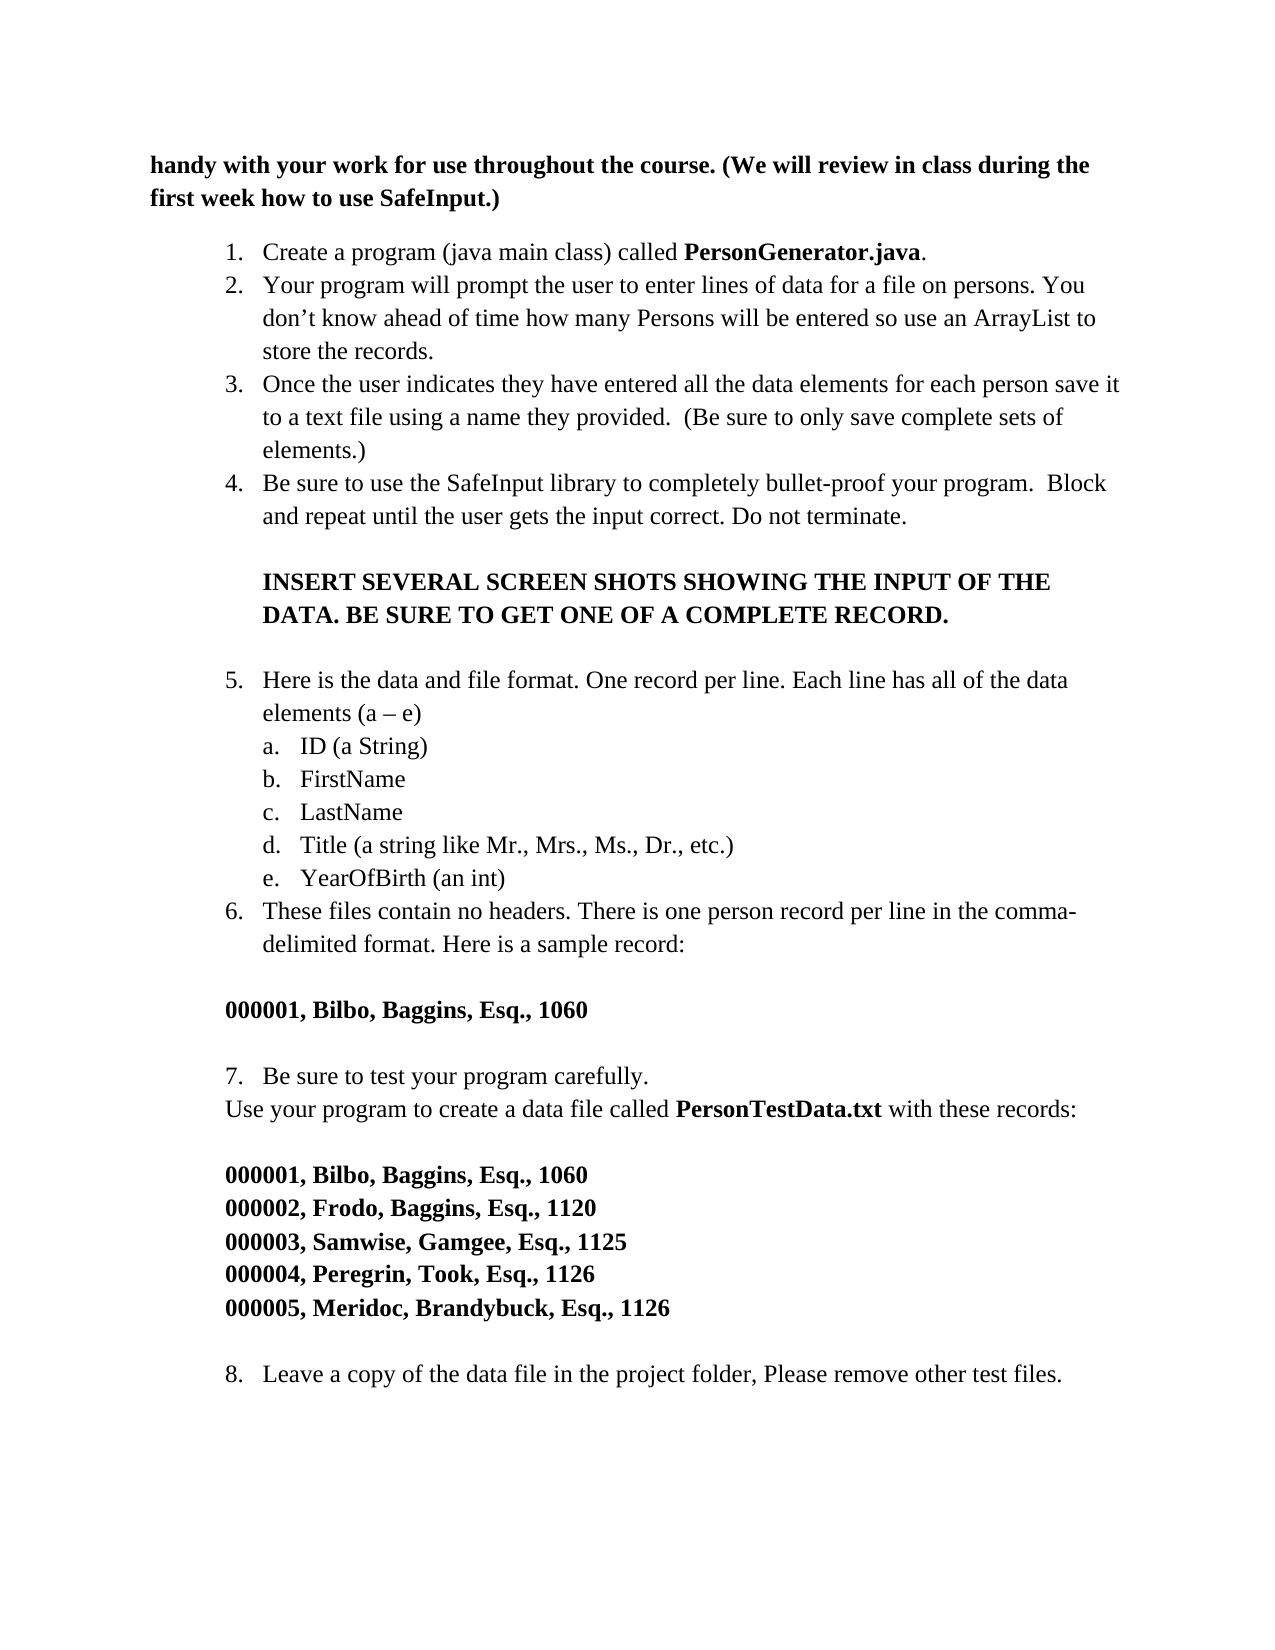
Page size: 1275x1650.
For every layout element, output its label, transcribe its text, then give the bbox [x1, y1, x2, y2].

list Once the user indicates they have entered all the data elements for each person save it to a text file using a name they provided. (Be sure to only save complete sets of elements.) [225, 369, 1125, 464]
list 000002, Frodo, Baggins, Esq., 1120 [225, 1193, 1125, 1222]
list 000003, Samwise, Gamgee, Esq., 1125 [225, 1227, 1125, 1255]
list Leave a copy of the data file in the project folder, Please remove other test files. [225, 1359, 1125, 1453]
list Create a program (java main class) called PersonGenerator.java. [225, 237, 1125, 266]
list Be sure to use the SafeInput library to completely bullet-proof your program. Block and repeat until the user gets the input correct. Do not terminate. INSERT SEVERAL SCREEN SHOTS SHOWING THE INPUT OF THE DATA. BE SURE TO GET ONE OF A COMPLETE RECORD. [225, 468, 1125, 661]
list YearOfBirth (an int) [262, 863, 1125, 892]
list ID (a String) [262, 731, 1125, 760]
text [150, 150, 1125, 212]
list 000001, Bilbo, Baggins, Esq., 1060 [225, 962, 1125, 1024]
list 000005, Meridoc, Brandybuck, Esq., 1126 [225, 1293, 1125, 1321]
list Your program will prompt the user to enter lines of data for a file on persons. You don’t know ahead of time how many Persons will be entered so use an ArrayList to store the records. [225, 270, 1125, 365]
list LastName [262, 797, 1125, 826]
list These files contain no headers. There is one person record per line in the comma-delimited format. Here is a sample record: [225, 896, 1125, 958]
list 000004, Peregrin, Took, Esq., 1126 [225, 1259, 1125, 1288]
list Use your program to create a data file called PersonTestData.txt with these records: 000001, Bilbo, Baggins, Esq., 1060 [225, 1094, 1125, 1189]
list Title (a string like Mr., Mrs., Ms., Dr., etc.) [262, 830, 1125, 859]
list FirstName [262, 764, 1125, 793]
list Here is the data and file format. One record per line. Each line has all of the data elements (a – e) [225, 665, 1125, 727]
list Be sure to test your program carefully. [225, 1061, 1125, 1090]
